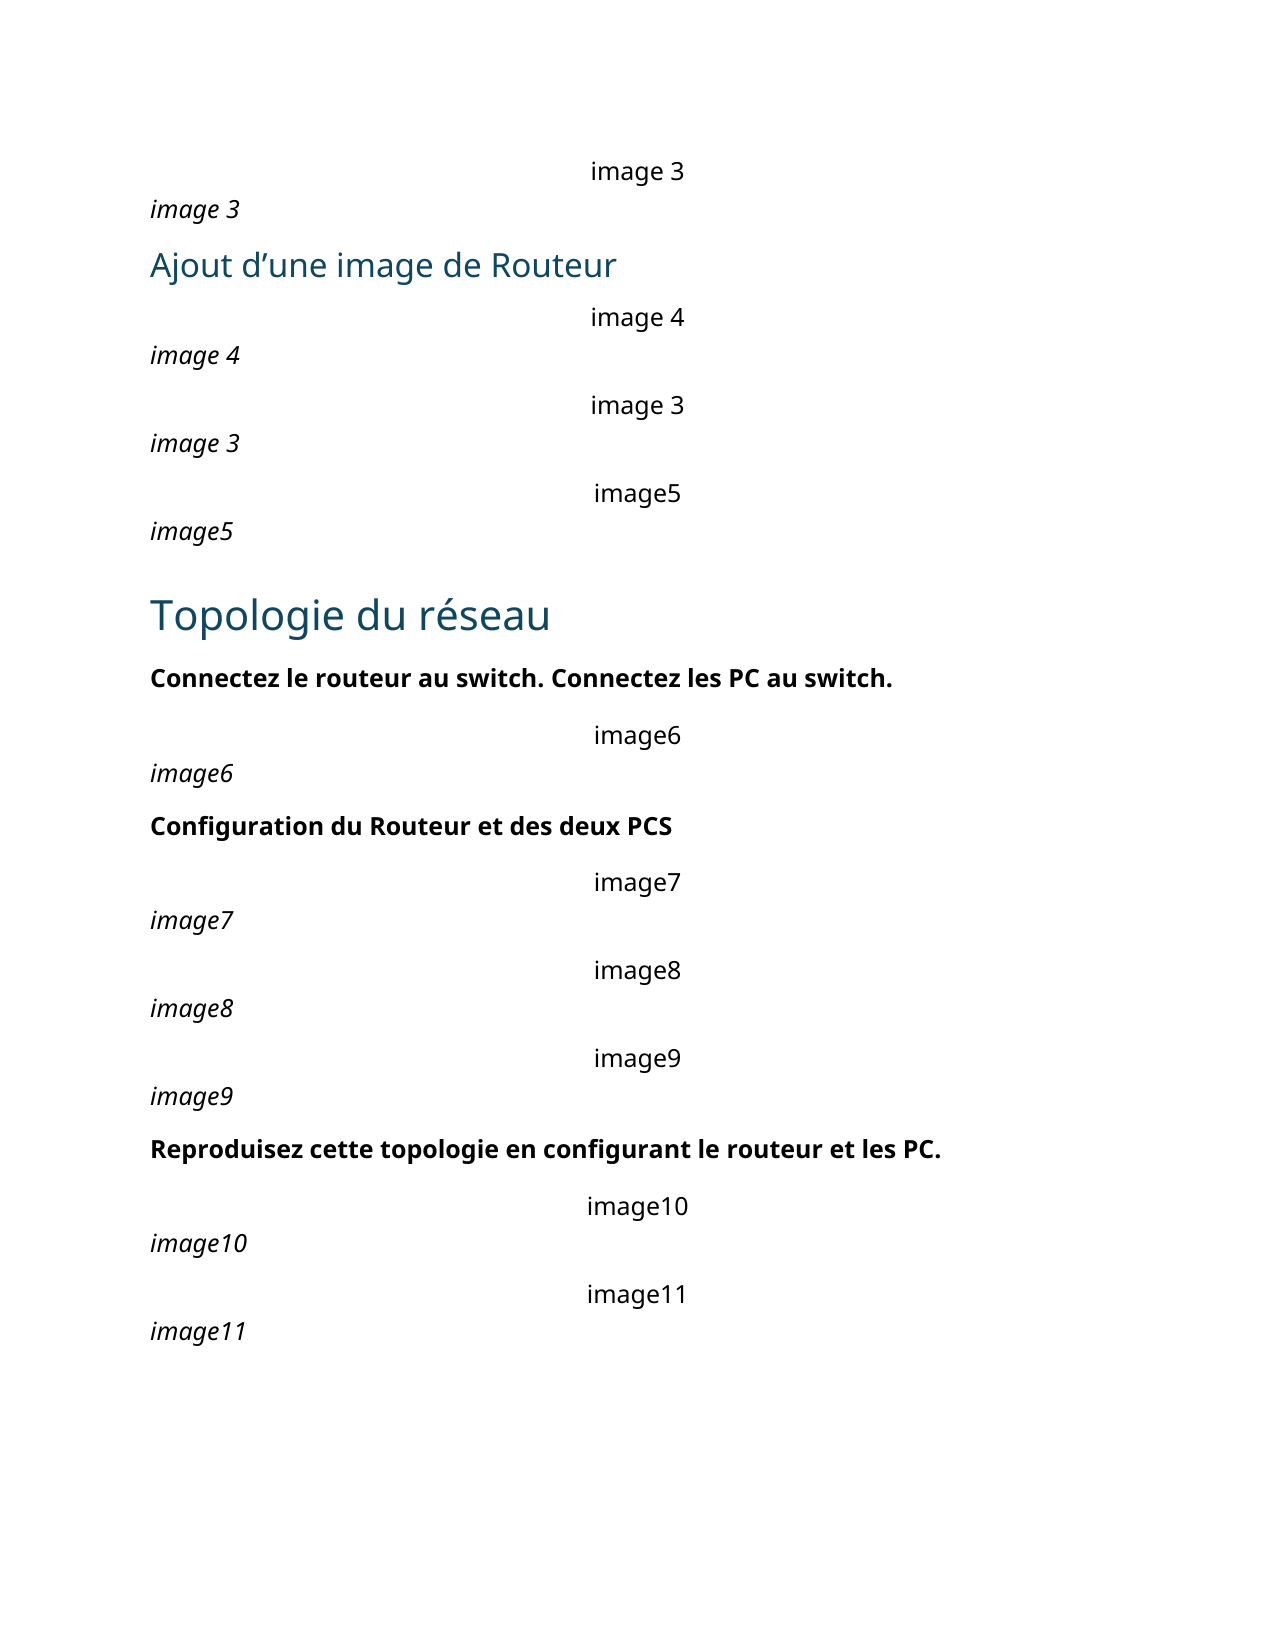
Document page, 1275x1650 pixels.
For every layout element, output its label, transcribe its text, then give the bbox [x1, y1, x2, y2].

text image 4 [150, 338, 1125, 372]
text image 3 [150, 192, 1125, 226]
text Configuration du Routeur et des deux PCS [150, 808, 1125, 842]
table_header image8 [225, 949, 1050, 991]
text image10 [150, 1226, 1125, 1260]
table_header image10 [225, 1184, 1050, 1226]
subtitle Topologie du réseau [150, 585, 1125, 642]
text image 3 [150, 426, 1125, 460]
table_header image5 [225, 472, 1050, 514]
table_header image11 [225, 1273, 1050, 1314]
table_header image 3 [225, 384, 1050, 426]
table_header image7 [225, 861, 1050, 902]
table_header image6 [225, 714, 1050, 755]
table_header image 3 [225, 150, 1050, 192]
text image6 [150, 755, 1125, 789]
table_header image9 [225, 1037, 1050, 1079]
text image5 [150, 514, 1125, 548]
text Reproduisez cette topologie en configurant le routeur et les PC. [150, 1132, 1125, 1166]
table_header image 4 [225, 296, 1050, 338]
text image11 [150, 1314, 1125, 1348]
text Connectez le routeur au switch. Connectez les PC au switch. [150, 661, 1125, 695]
text image9 [150, 1079, 1125, 1113]
subtitle Ajout d’une image de Routeur [150, 242, 1125, 288]
text image8 [150, 991, 1125, 1025]
text image7 [150, 902, 1125, 937]
